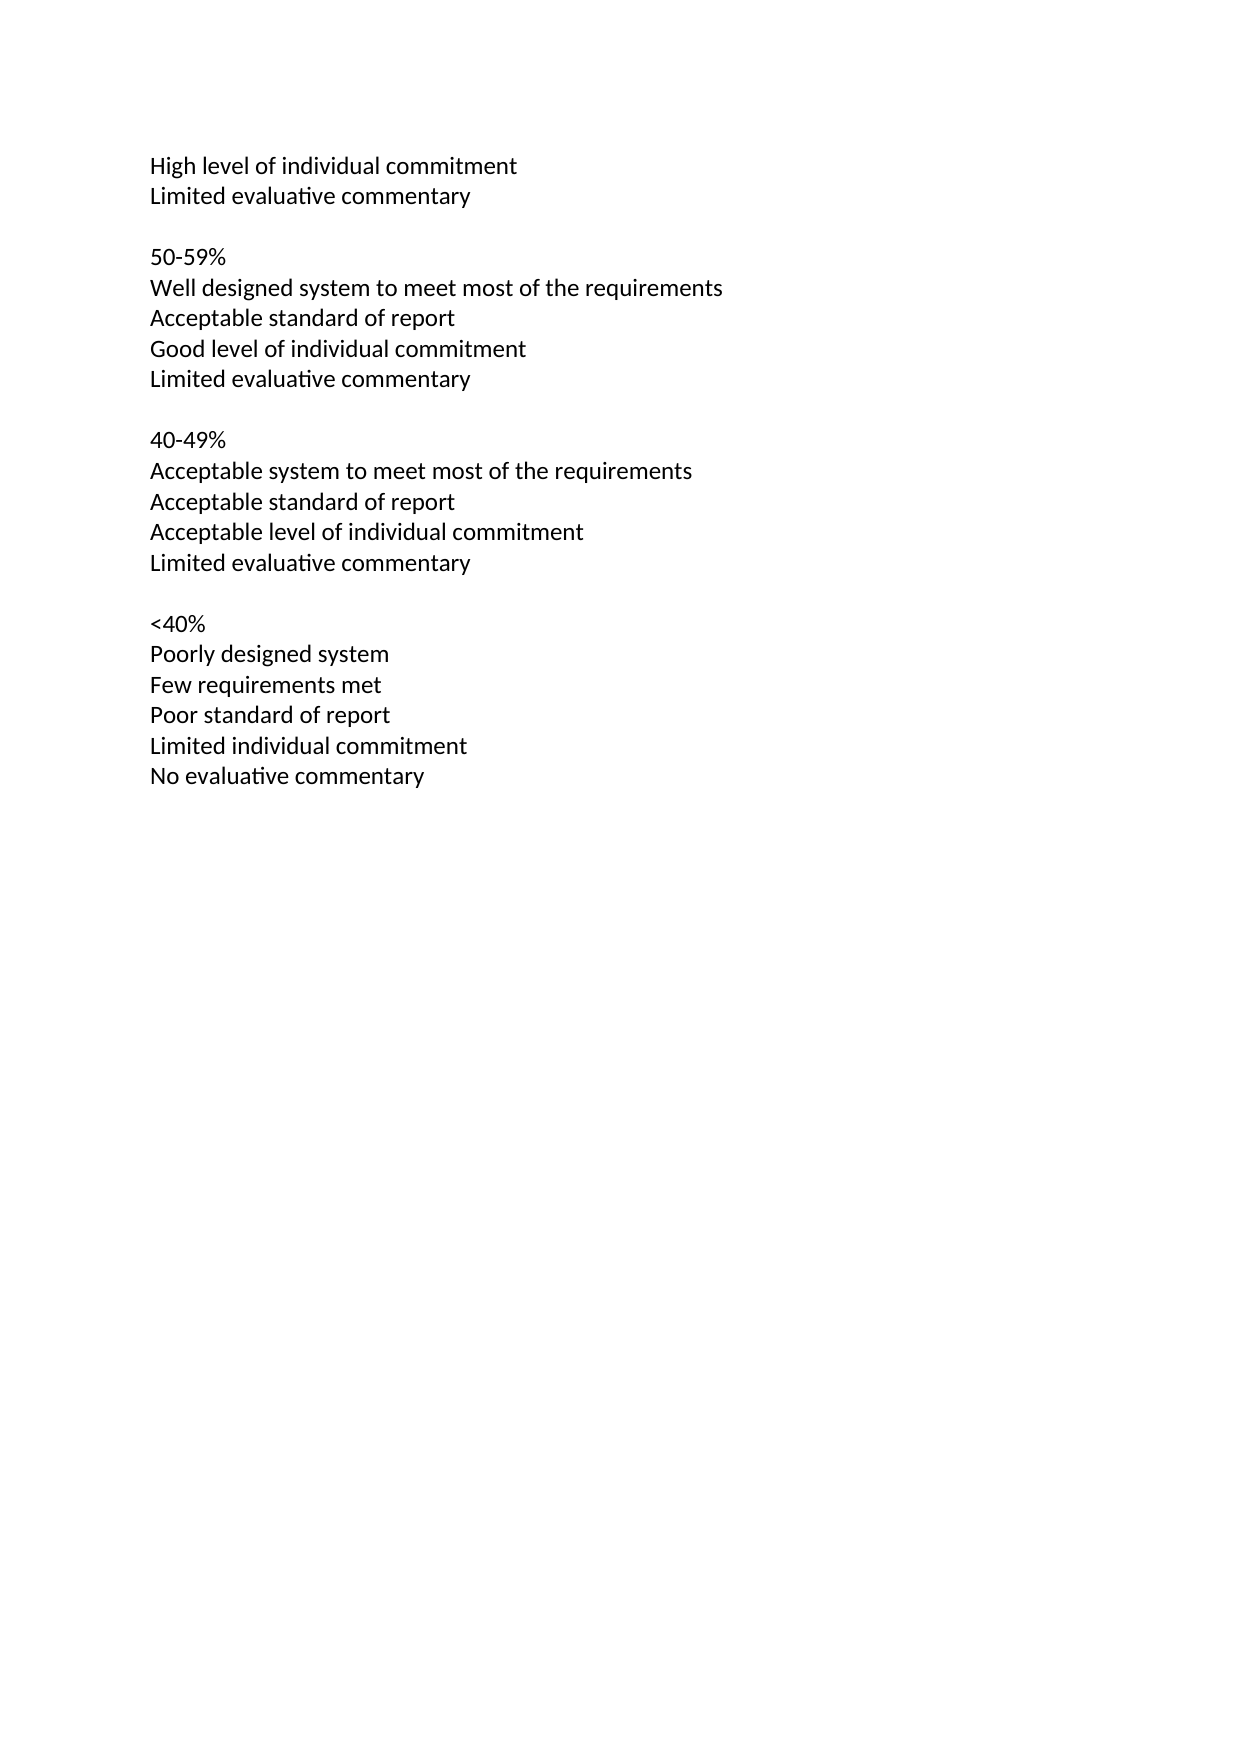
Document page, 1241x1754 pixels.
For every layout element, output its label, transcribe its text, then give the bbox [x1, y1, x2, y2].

text 40-49% Acceptable system to meet most of the requirements Acceptable standard of report Acceptable level of individual commitment Limited evaluative commentary [150, 425, 1090, 577]
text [150, 150, 1090, 211]
text <40% Poorly designed system Few requirements met Poor standard of report Limited individual commitment No evaluative commentary [150, 608, 1090, 791]
text 50-59% Well designed system to meet most of the requirements Acceptable standard of report Good level of individual commitment Limited evaluative commentary [150, 242, 1090, 394]
